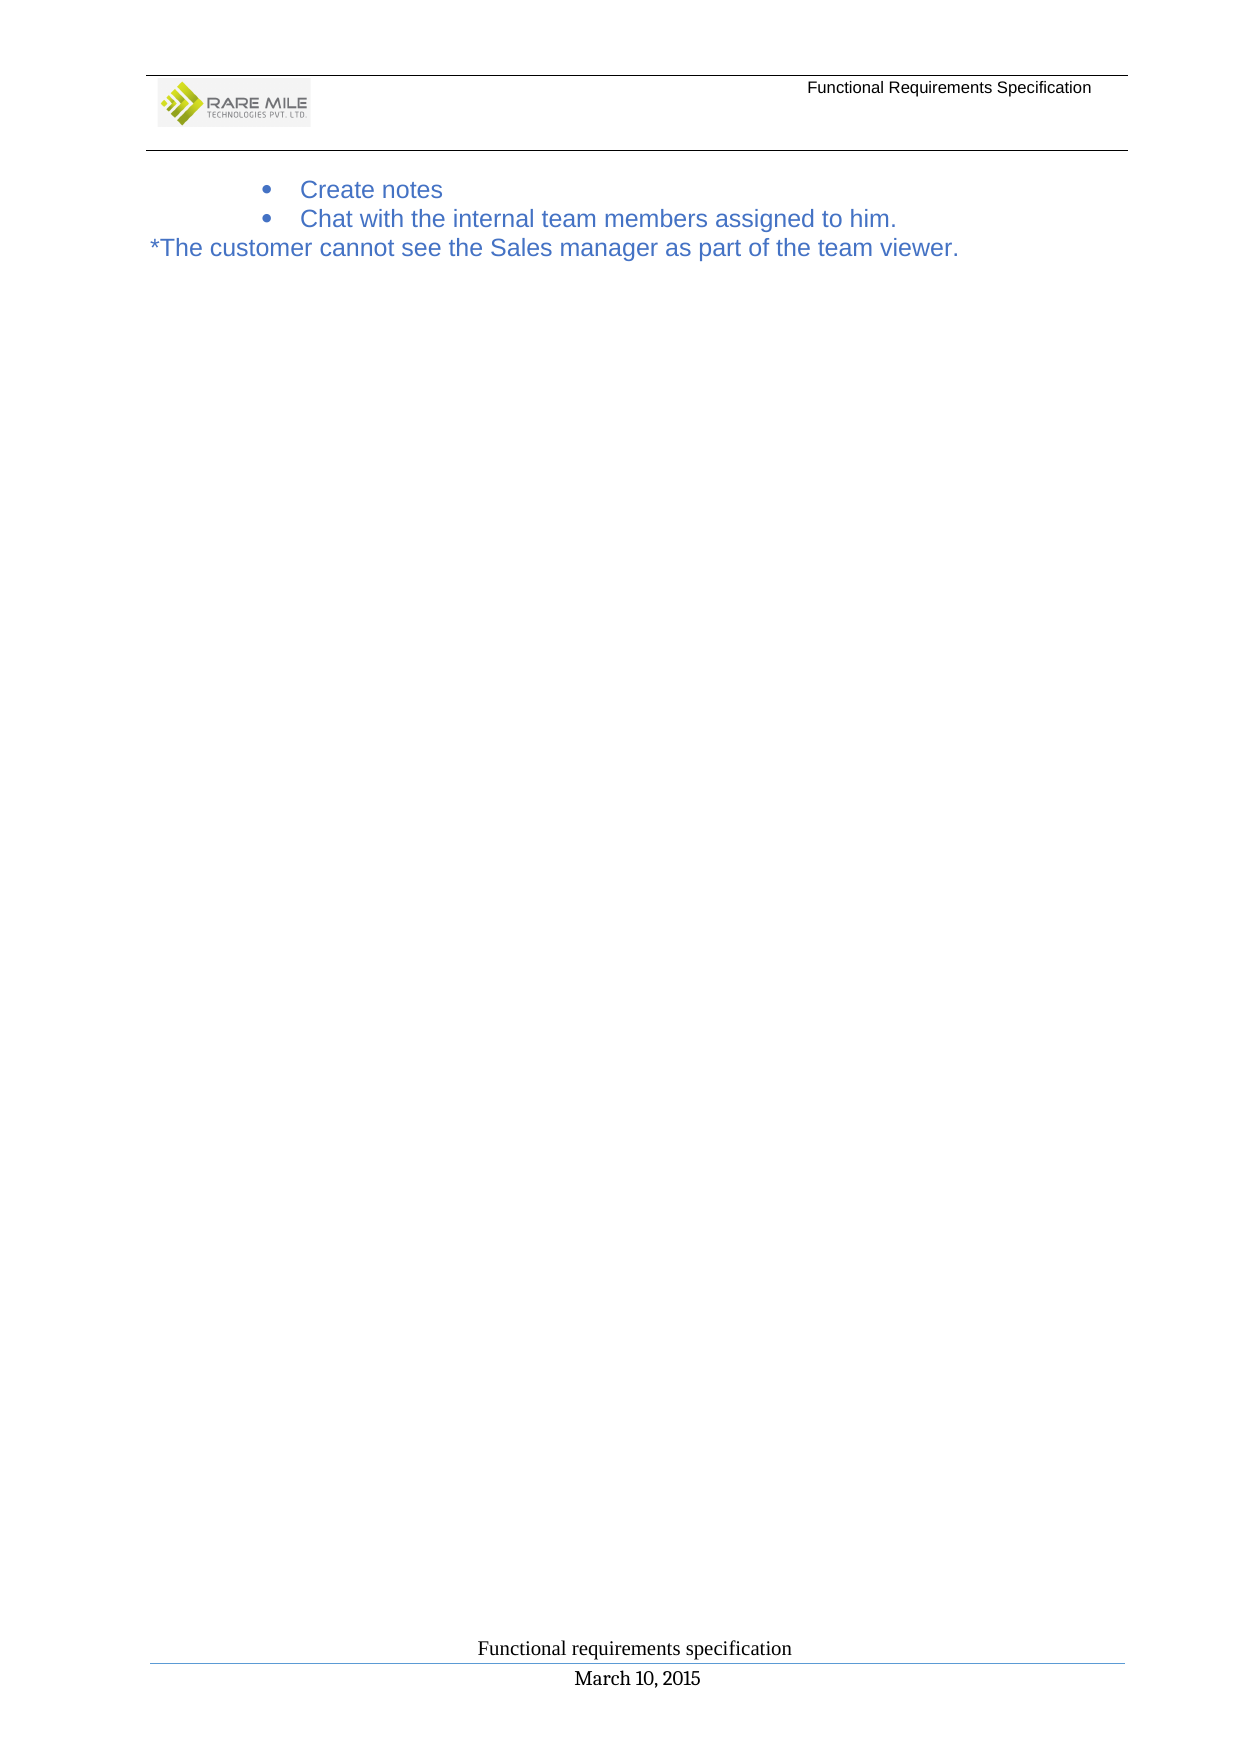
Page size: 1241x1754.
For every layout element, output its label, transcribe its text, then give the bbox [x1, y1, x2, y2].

list Create notes [262, 175, 1125, 204]
text *The customer cannot see the Sales manager as part of the team viewer. [150, 233, 1125, 261]
list Chat with the internal team members assigned to him. [262, 204, 1125, 233]
picture [157, 78, 311, 127]
